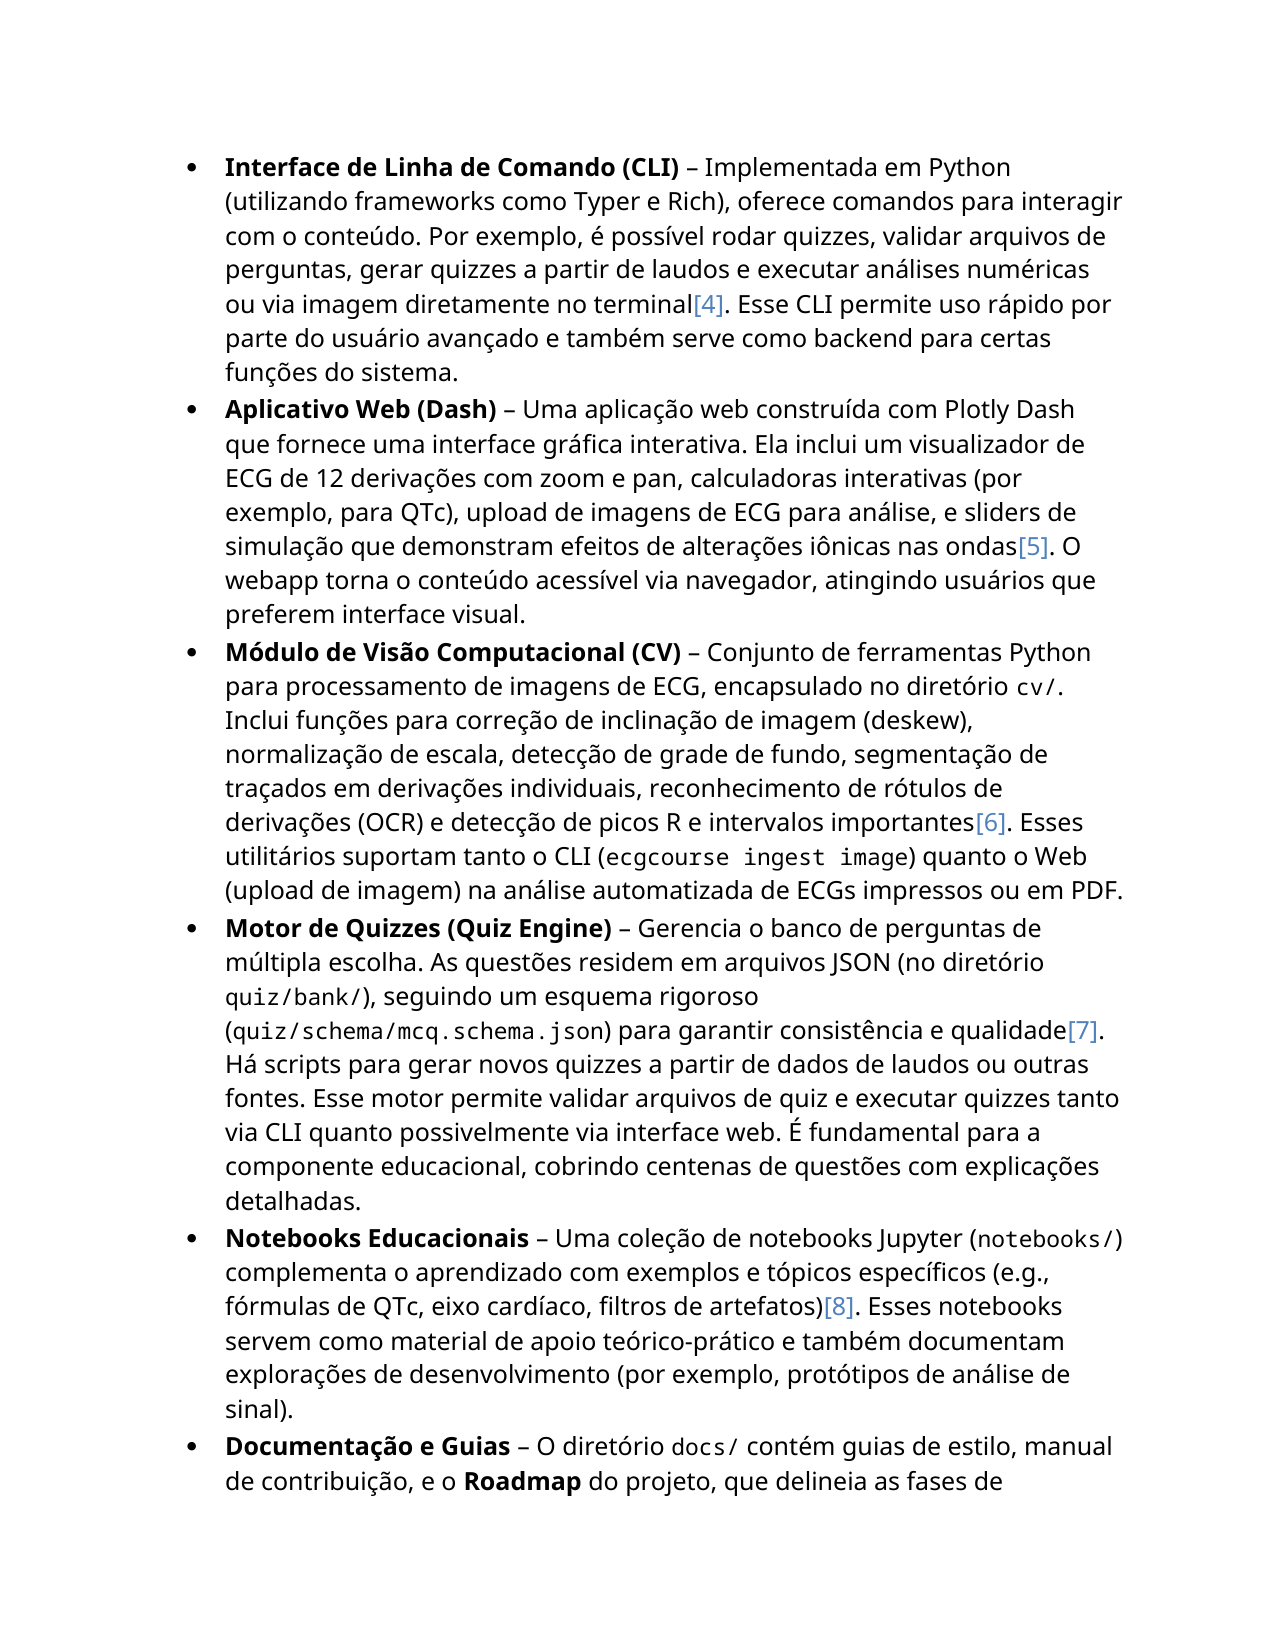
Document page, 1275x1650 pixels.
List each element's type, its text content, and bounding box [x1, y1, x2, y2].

list Notebooks Educacionais – Uma coleção de notebooks Jupyter (notebooks/) complementa o aprendizado com exemplos e tópicos específicos (e.g., fórmulas de QTc, eixo cardíaco, filtros de artefatos)[8]. Esses notebooks servem como material de apoio teórico-prático e também documentam explorações de desenvolvimento (por exemplo, protótipos de análise de sinal). [187, 1221, 1125, 1425]
list Aplicativo Web (Dash) – Uma aplicação web construída com Plotly Dash que fornece uma interface gráfica interativa. Ela inclui um visualizador de ECG de 12 derivações com zoom e pan, calculadoras interativas (por exemplo, para QTc), upload de imagens de ECG para análise, e sliders de simulação que demonstram efeitos de alterações iônicas nas ondas[5]. O webapp torna o conteúdo acessível via navegador, atingindo usuários que preferem interface visual. [187, 392, 1125, 631]
list Módulo de Visão Computacional (CV) – Conjunto de ferramentas Python para processamento de imagens de ECG, encapsulado no diretório cv/. Inclui funções para correção de inclinação de imagem (deskew), normalização de escala, detecção de grade de fundo, segmentação de traçados em derivações individuais, reconhecimento de rótulos de derivações (OCR) e detecção de picos R e intervalos importantes[6]. Esses utilitários suportam tanto o CLI (ecgcourse ingest image) quanto o Web (upload de imagem) na análise automatizada de ECGs impressos ou em PDF. [187, 634, 1125, 907]
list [187, 1429, 1125, 1497]
list Interface de Linha de Comando (CLI) – Implementada em Python (utilizando frameworks como Typer e Rich), oferece comandos para interagir com o conteúdo. Por exemplo, é possível rodar quizzes, validar arquivos de perguntas, gerar quizzes a partir de laudos e executar análises numéricas ou via imagem diretamente no terminal[4]. Esse CLI permite uso rápido por parte do usuário avançado e também serve como backend para certas funções do sistema. [187, 150, 1125, 388]
list Motor de Quizzes (Quiz Engine) – Gerencia o banco de perguntas de múltipla escolha. As questões residem em arquivos JSON (no diretório quiz/bank/), seguindo um esquema rigoroso (quiz/schema/mcq.schema.json) para garantir consistência e qualidade[7]. Há scripts para gerar novos quizzes a partir de dados de laudos ou outras fontes. Esse motor permite validar arquivos de quiz e executar quizzes tanto via CLI quanto possivelmente via interface web. É fundamental para a componente educacional, cobrindo centenas de questões com explicações detalhadas. [187, 911, 1125, 1217]
